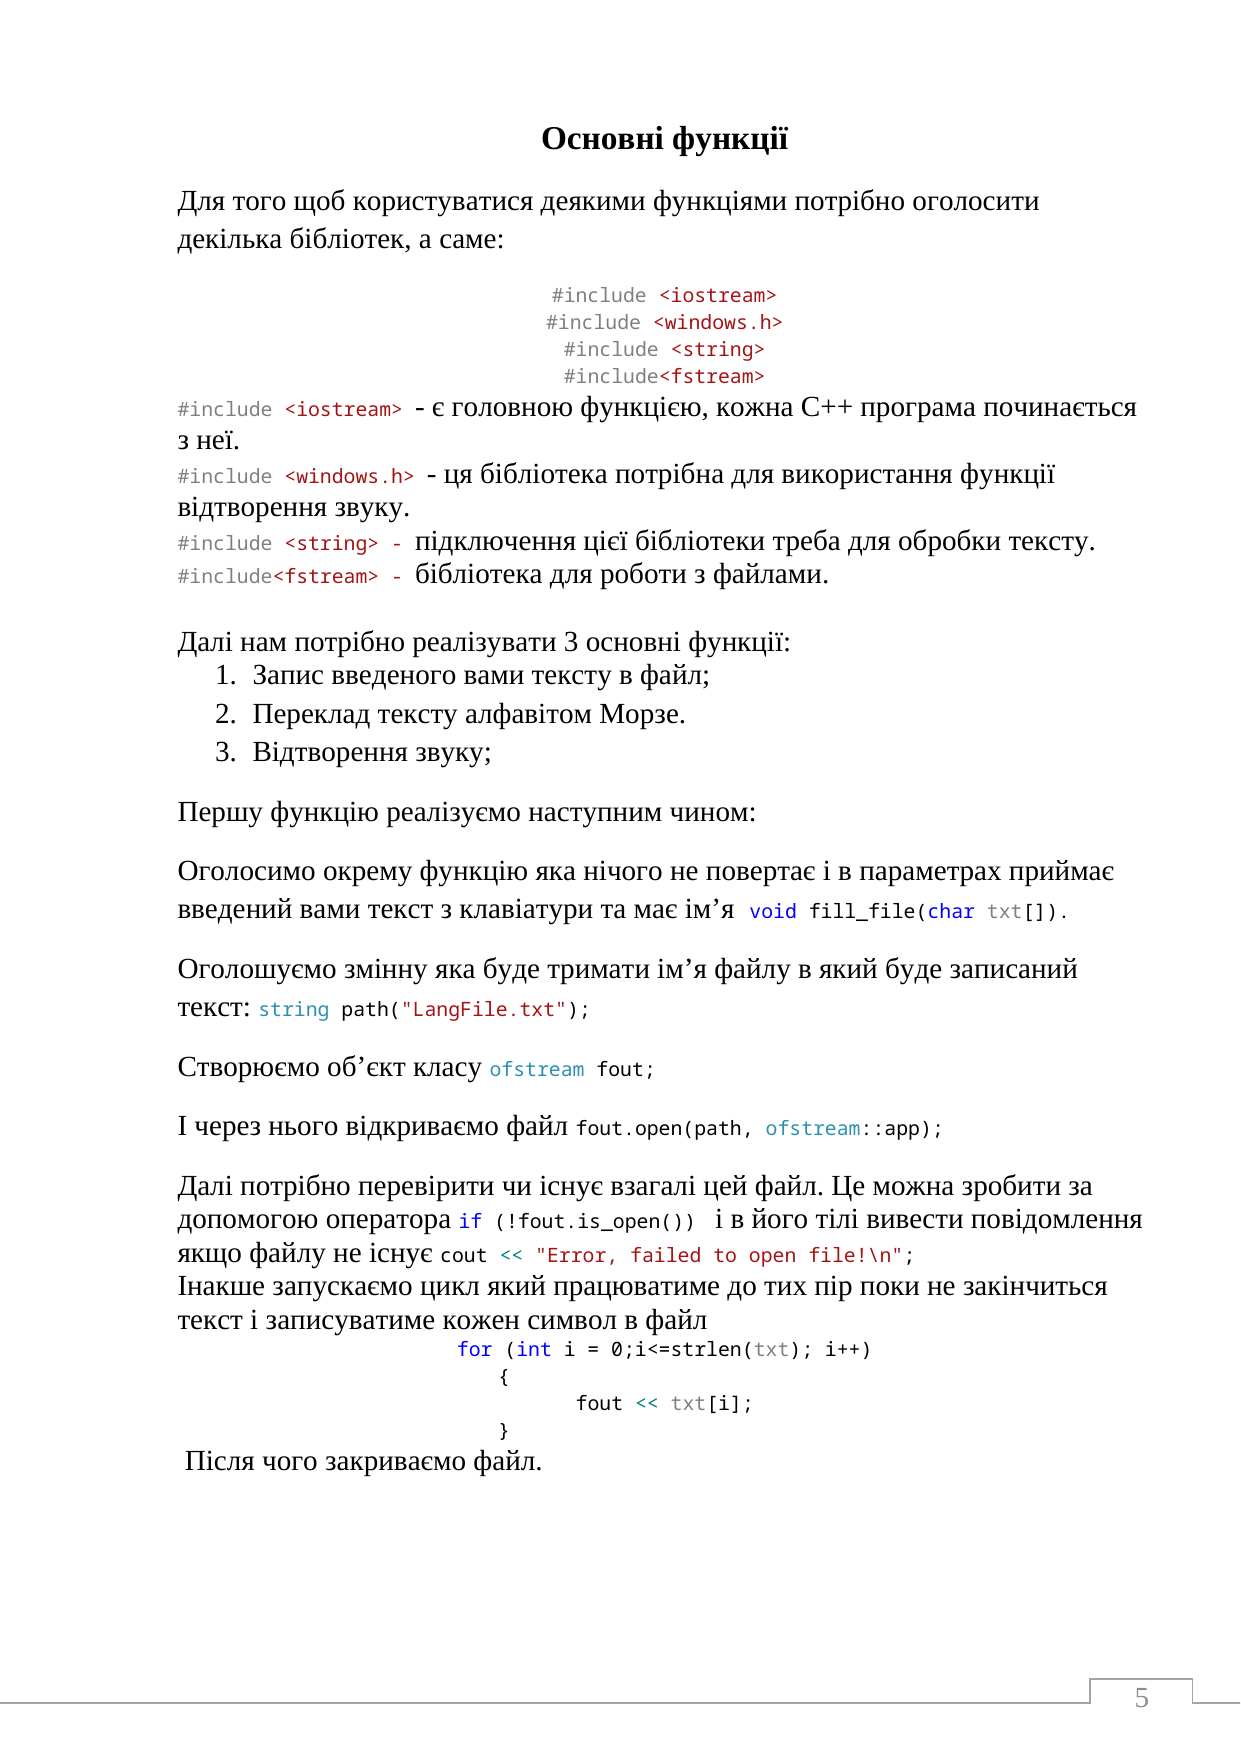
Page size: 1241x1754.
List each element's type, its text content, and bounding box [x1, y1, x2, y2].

text } [177, 1416, 1152, 1443]
text Інакше запускаємо цикл який працюватиме до тих пір поки не закінчиться текст і записуватиме кожен символ в файл [177, 1268, 1152, 1335]
text #include <windows.h> - ця бібліотека потрібна для використання функції відтворення звуку. [177, 456, 1152, 523]
text #include<fstream> [177, 362, 1152, 389]
text Далі потрібно перевірити чи існує взагалі цей файл. Це можна зробити за допомогою оператора if (!fout.is_open()) і в його тілі вивести повідомлення якщо файлу не існує cout << "Error, failed to open file!\n"; [177, 1168, 1152, 1268]
text Для того щоб користуватися деякими функціями потрібно оголосити декілька бібліотек, а саме: [177, 183, 1152, 255]
list Переклад тексту алфавітом Морзе. [215, 696, 1152, 729]
text #include <windows.h> [177, 308, 1152, 335]
text Далі нам потрібно реалізувати 3 основні функції: [177, 624, 1152, 657]
text { [177, 1362, 1152, 1389]
text Основні функції [177, 118, 1152, 156]
text Оголосимо окрему функцію яка нічого не повертає і в параметрах приймає введений вами текст з клавіатури та має ім’я void fill_file(char txt[]). [177, 853, 1152, 925]
text for (int i = 0;i<=strlen(txt); i++) [177, 1335, 1152, 1362]
text #include <string> [177, 335, 1152, 362]
list Запис введеного вами тексту в файл; [215, 657, 1152, 691]
text І через нього відкриваємо файл fout.open(path, ofstream::app); [177, 1108, 1152, 1142]
text Створюємо об’єкт класу ofstream fout; [177, 1049, 1152, 1082]
text #include <string> - підключення цієї бібліотеки треба для обробки тексту. [177, 523, 1152, 557]
text Після чого закриваємо файл. [177, 1443, 1152, 1477]
text Першу функцію реалізуємо наступним чином: [177, 794, 1152, 827]
text Оголошуємо змінну яка буде тримати ім’я файлу в який буде записаний текст: string path("LangFile.txt"); [177, 951, 1152, 1023]
text #include<fstream> - бібліотека для роботи з файлами. [177, 557, 1152, 590]
list Відтворення звуку; [215, 734, 1152, 768]
text #include <iostream> [177, 281, 1152, 308]
text #include <iostream> - є головною функцією, кожна С++ програма починається з неї. [177, 389, 1152, 456]
text fout << txt[i]; [177, 1389, 1152, 1416]
